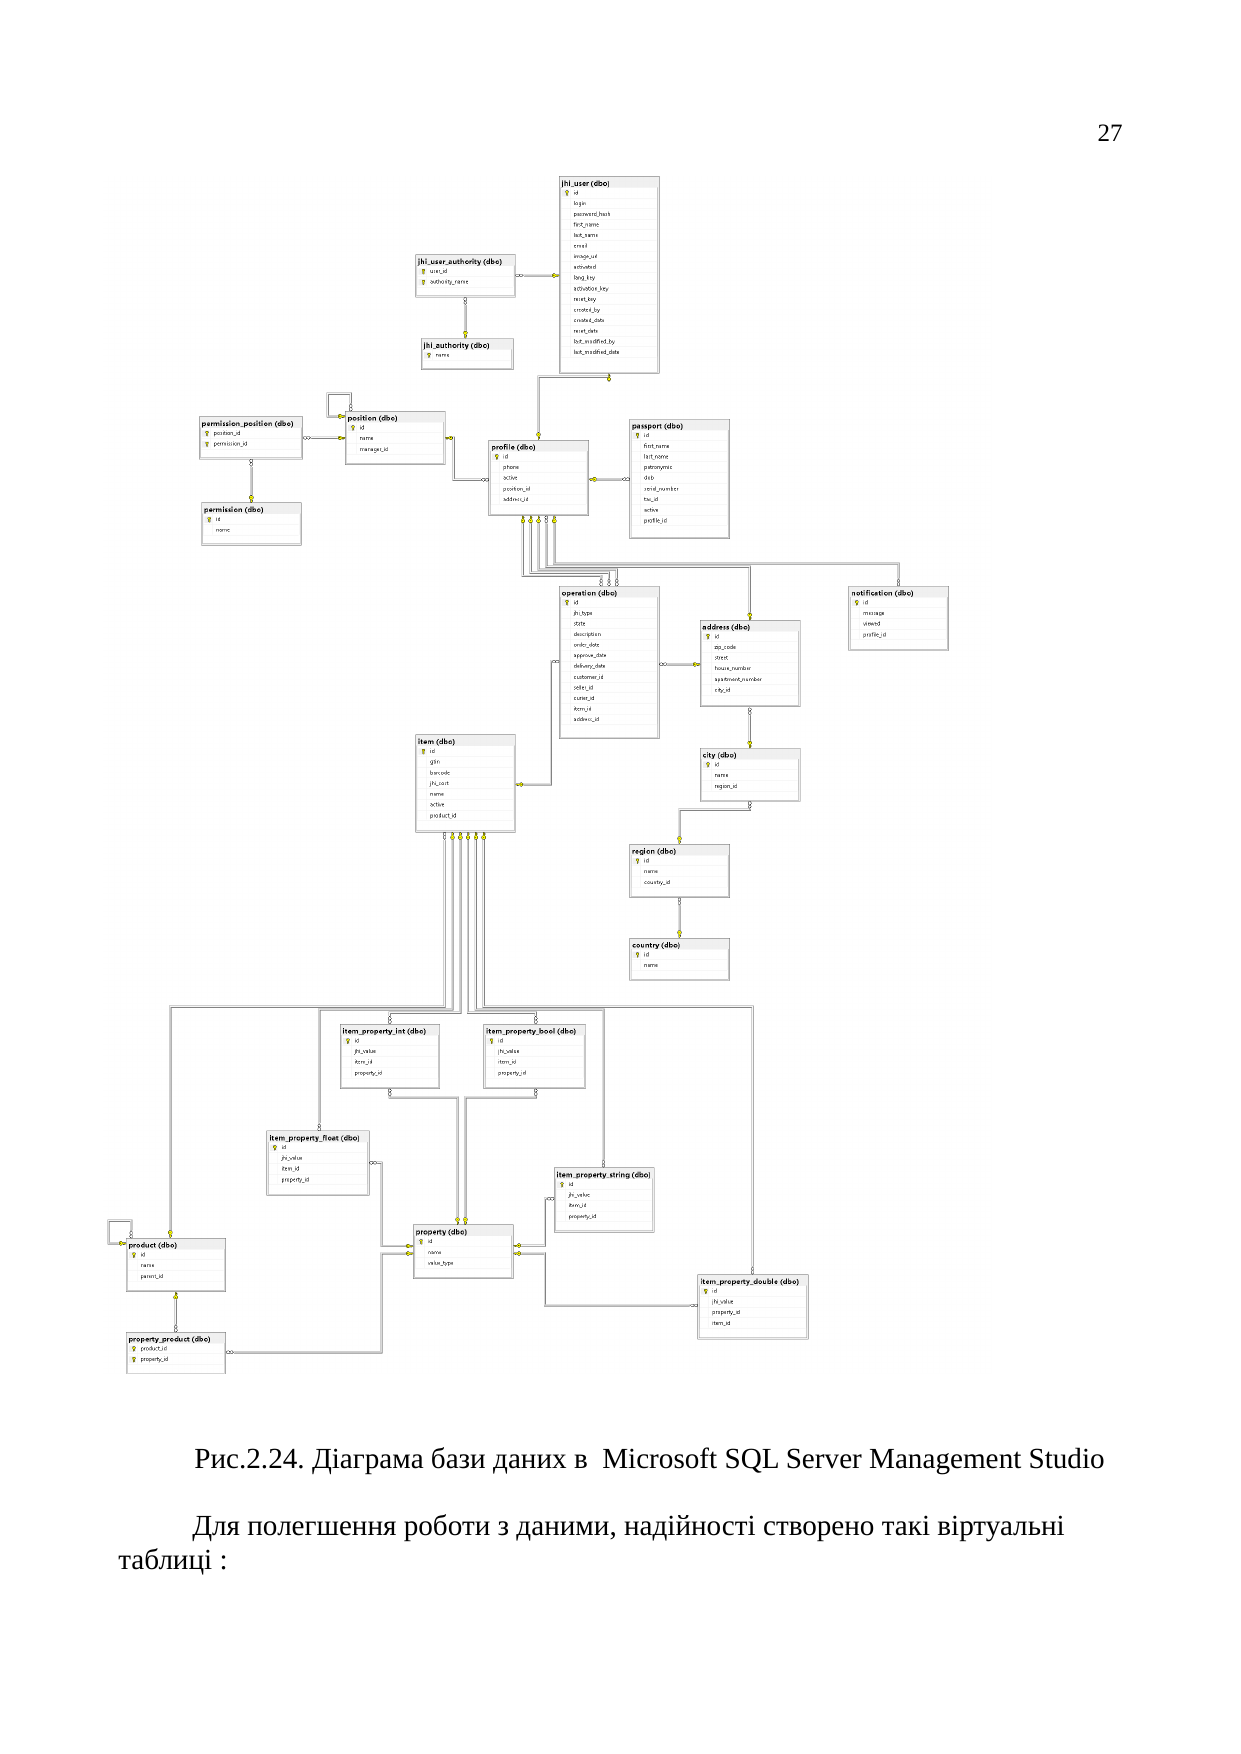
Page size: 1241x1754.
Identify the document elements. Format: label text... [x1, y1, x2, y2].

picture [103, 176, 992, 1374]
text Для полегшення роботи з даними, надійності створено такі віртуальні таблиці : [118, 1508, 1122, 1575]
text Рис.2.24. Діаграма бази даних в Microsoft SQL Server Management Studio [118, 1441, 1122, 1475]
